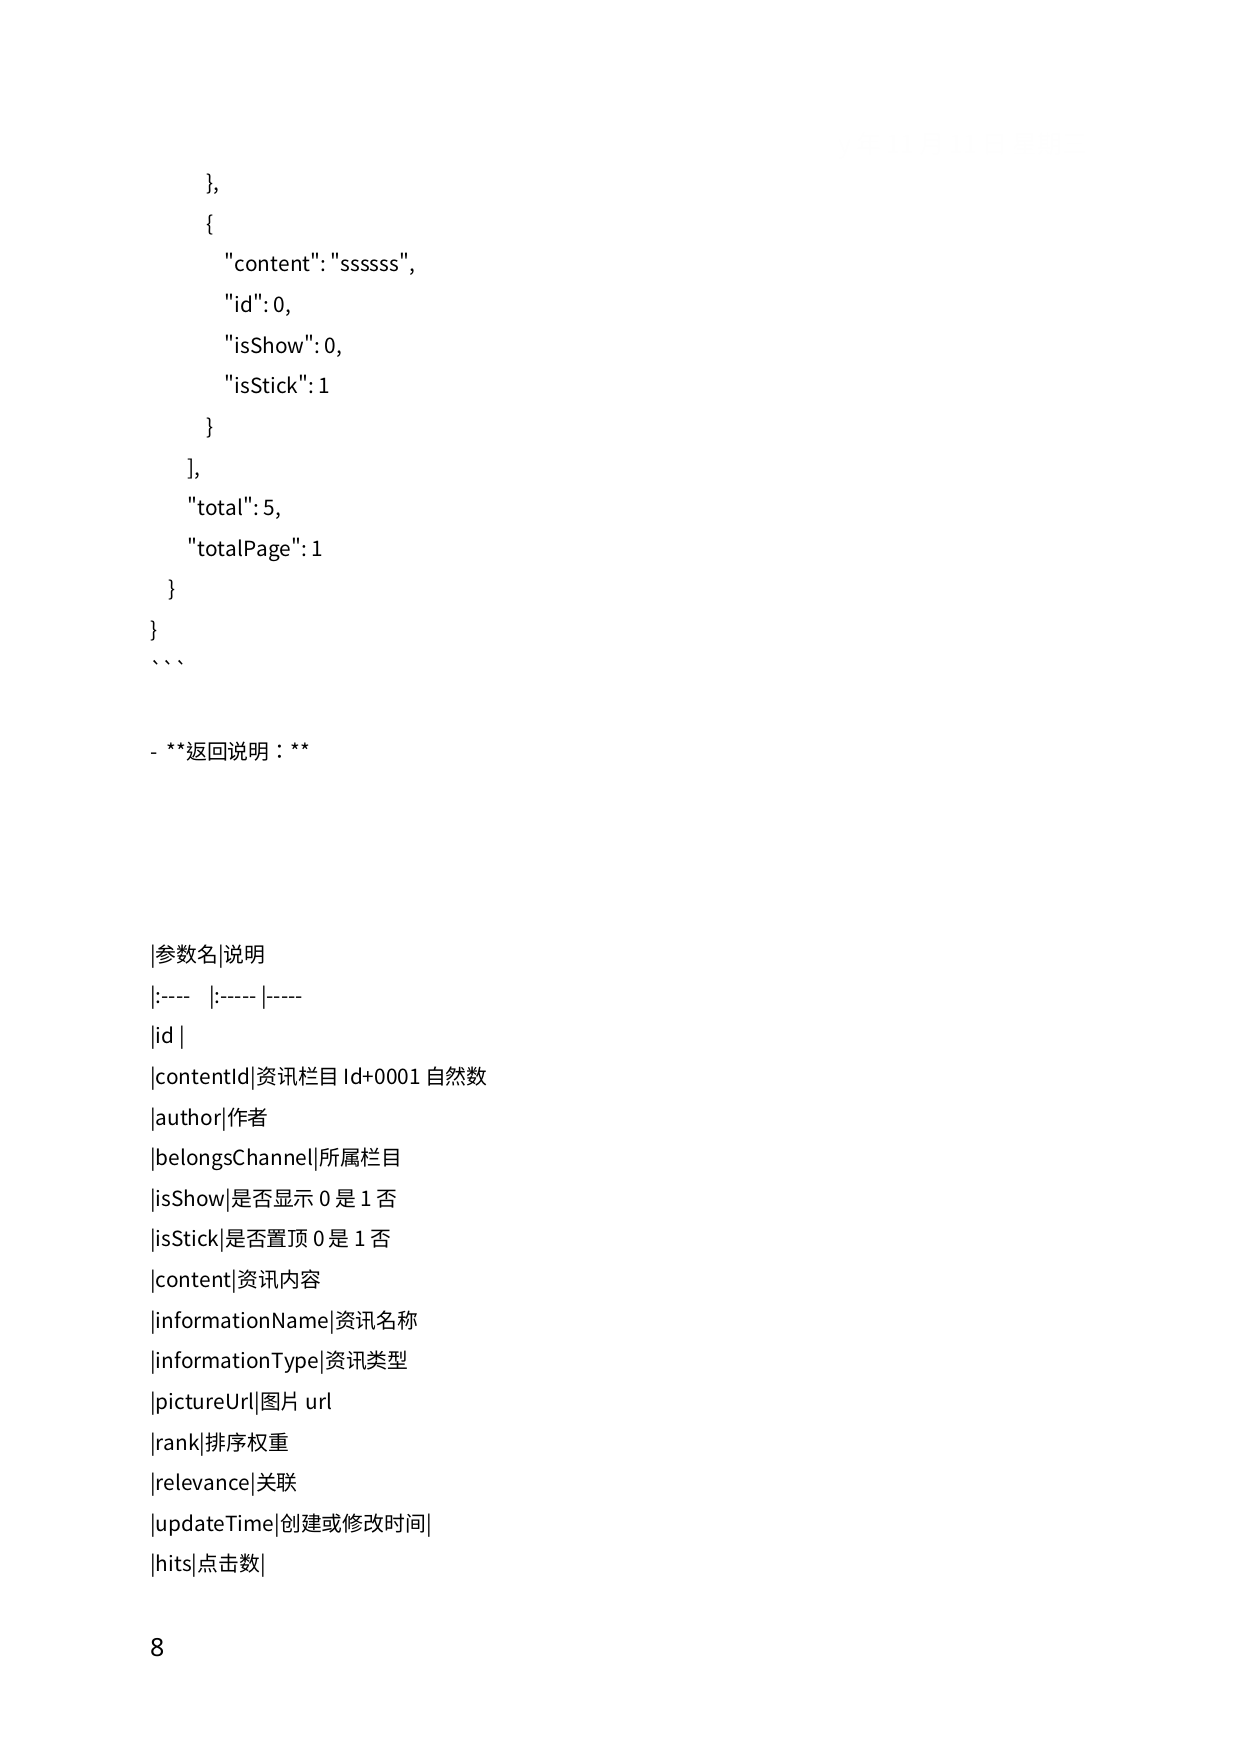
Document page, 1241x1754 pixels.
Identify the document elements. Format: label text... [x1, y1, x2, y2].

text |id | [150, 1019, 1090, 1050]
text |参数名|说明 [150, 938, 1090, 968]
text |content|资讯内容 [150, 1263, 1090, 1293]
text } [150, 573, 1090, 603]
text ], [150, 451, 1090, 481]
text |contentId|资讯栏目Id+0001自然数 [150, 1060, 1090, 1090]
text |updateTime|创建或修改时间| [150, 1507, 1090, 1537]
text |informationType|资讯类型 [150, 1344, 1090, 1375]
text |hits|点击数| [150, 1548, 1090, 1578]
text |pictureUrl|图片url [150, 1385, 1090, 1415]
text }, [150, 166, 1090, 197]
text "content": "ssssss", [150, 248, 1090, 278]
text } [150, 613, 1090, 643]
text "total": 5, [150, 491, 1090, 522]
text "isShow": 0, [150, 329, 1090, 359]
text |belongsChannel|所属栏目 [150, 1141, 1090, 1172]
text ``` [150, 654, 1090, 684]
text - **返回说明：** [150, 735, 1090, 765]
text "isStick": 1 [150, 369, 1090, 400]
text } [150, 410, 1090, 440]
text |rank|排序权重 [150, 1426, 1090, 1456]
text "id": 0, [150, 288, 1090, 318]
text { [150, 207, 1090, 237]
text |isStick|是否置顶 0是 1否 [150, 1223, 1090, 1253]
text |isShow|是否显示 0是 1否 [150, 1182, 1090, 1212]
text |relevance|关联 [150, 1466, 1090, 1497]
text |:---- |:----- |----- [150, 979, 1090, 1009]
text |informationName|资讯名称 [150, 1304, 1090, 1334]
text "totalPage": 1 [150, 532, 1090, 562]
text |author|作者 [150, 1101, 1090, 1131]
